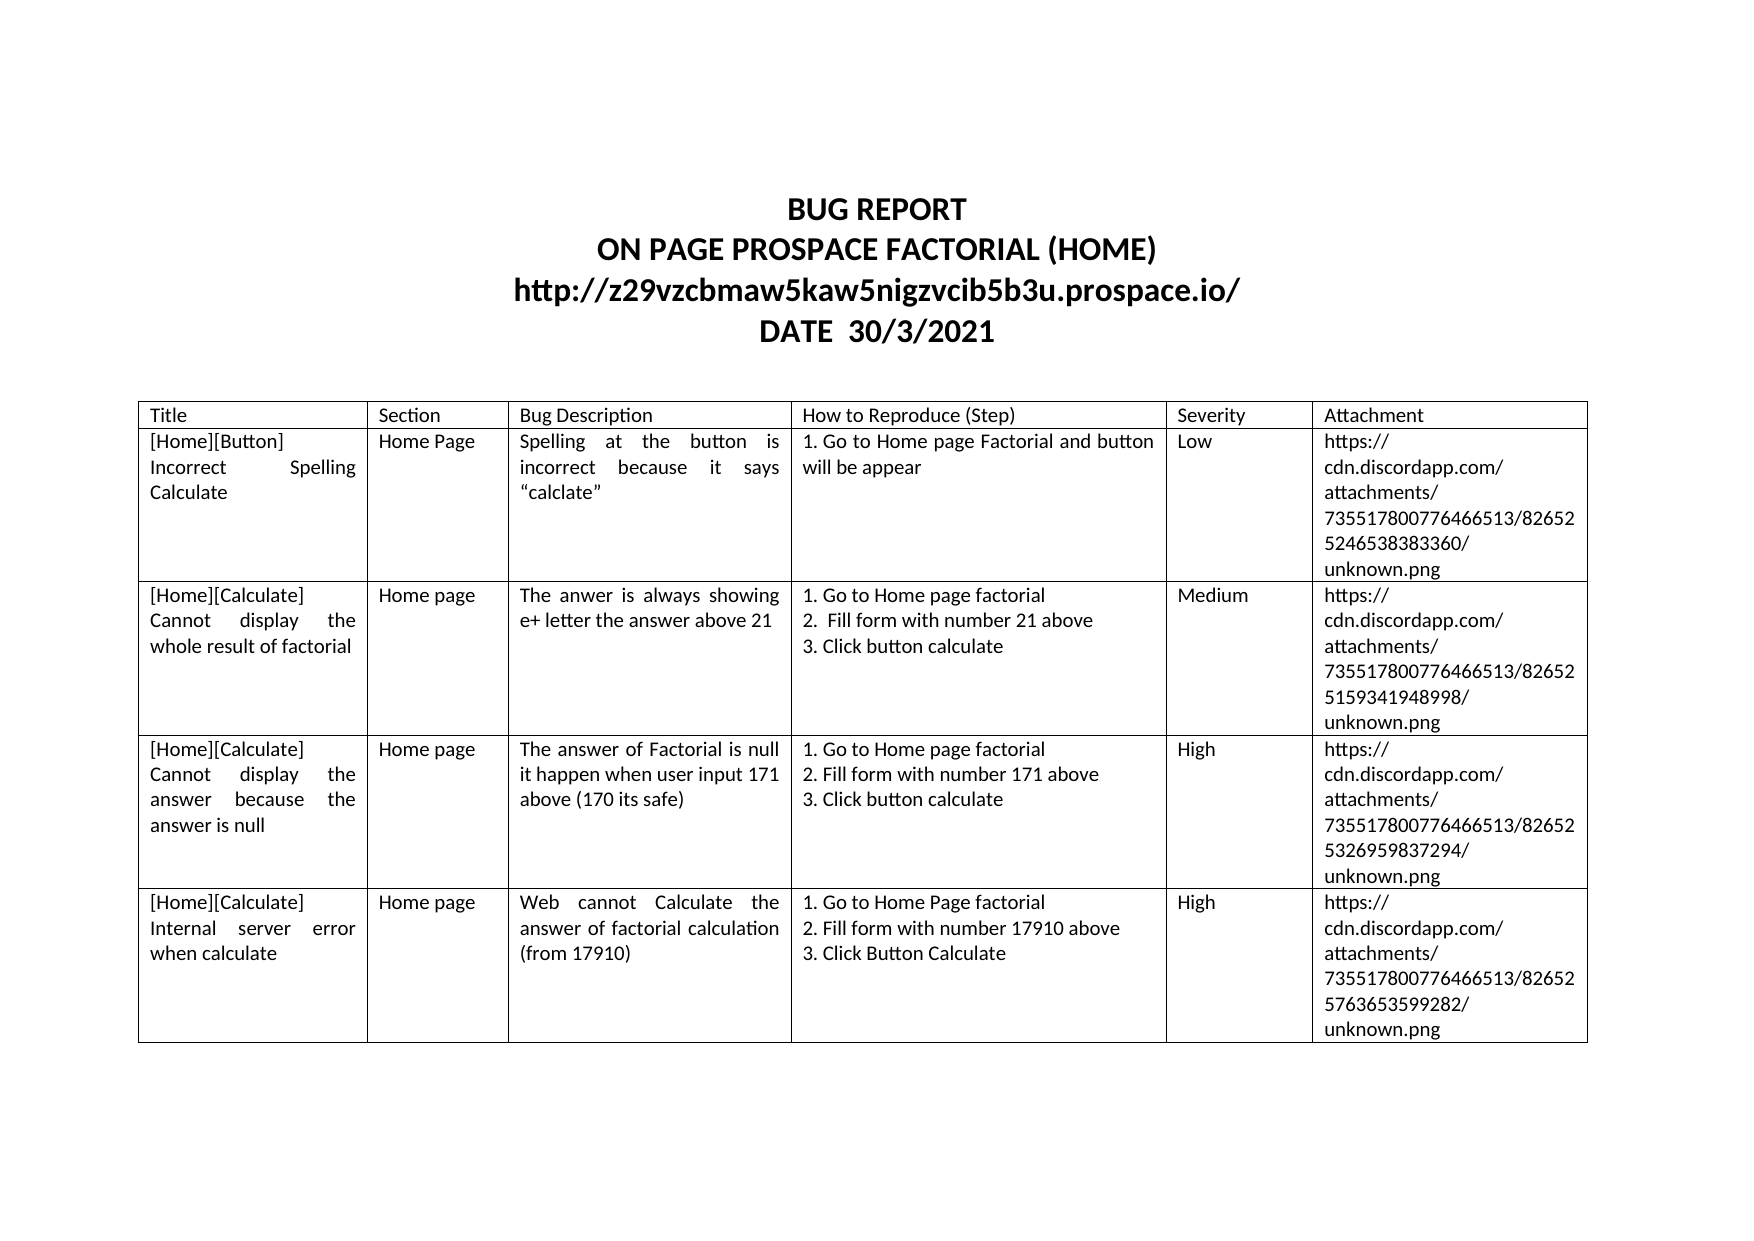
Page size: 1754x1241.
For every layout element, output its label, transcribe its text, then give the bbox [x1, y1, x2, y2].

table_cell The answer of Factorial is null it happen when user input 171 above (170 its safe) [509, 736, 791, 888]
table_cell https://cdn.discordapp.com/attachments/735517800776466513/826525159341948998/unknown.png [1313, 582, 1587, 735]
table_cell [Home][Calculate] Internal server error when calculate [139, 889, 367, 1042]
table_cell Go to Home page factorial Fill form with number 21 above Click button calculate [792, 582, 1166, 735]
text BUG REPORT [150, 187, 1604, 228]
table_cell High [1167, 889, 1312, 1042]
table_cell Medium [1167, 582, 1312, 735]
table_cell https://cdn.discordapp.com/attachments/735517800776466513/826525326959837294/unknown.png [1313, 736, 1587, 888]
table_cell [Home][Button] Incorrect Spelling Calculate [139, 429, 367, 581]
table_cell Home page [368, 736, 508, 888]
table_header Bug Description [509, 402, 791, 428]
table_cell Home Page [368, 429, 508, 581]
table_header How to Reproduce (Step) [792, 402, 1166, 428]
table_cell Go to Home page factorial Fill form with number 171 above Click button calculate [792, 736, 1166, 888]
table_header Section [368, 402, 508, 428]
text DATE 30/3/2021 [150, 310, 1604, 350]
text ON PAGE PROSPACE FACTORIAL (HOME) [150, 228, 1604, 269]
table_cell https://cdn.discordapp.com/attachments/735517800776466513/826525246538383360/unknown.png [1313, 429, 1587, 581]
table_cell Go to Home page Factorial and button will be appear [792, 429, 1166, 581]
table_cell Home page [368, 582, 508, 735]
table_cell Web cannot Calculate the answer of factorial calculation (from 17910) [509, 889, 791, 1042]
table_cell [Home][Calculate] Cannot display the answer because the answer is null [139, 736, 367, 888]
table_header Title [139, 402, 367, 428]
table_cell [Home][Calculate] Cannot display the whole result of factorial [139, 582, 367, 735]
table_cell https://cdn.discordapp.com/attachments/735517800776466513/826525763653599282/unknown.png [1313, 889, 1587, 1042]
table_header Attachment [1313, 402, 1587, 428]
table_cell High [1167, 736, 1312, 888]
table_cell The anwer is always showing e+ letter the answer above 21 [509, 582, 791, 735]
table_cell Low [1167, 429, 1312, 581]
table_cell Home page [368, 889, 508, 1042]
table_cell Go to Home Page factorial Fill form with number 17910 above Click Button Calculate [792, 889, 1166, 1042]
table_header Severity [1167, 402, 1312, 428]
text http://z29vzcbmaw5kaw5nigzvcib5b3u.prospace.io/ [150, 269, 1604, 310]
table_cell Spelling at the button is incorrect because it says “calclate” [509, 429, 791, 581]
